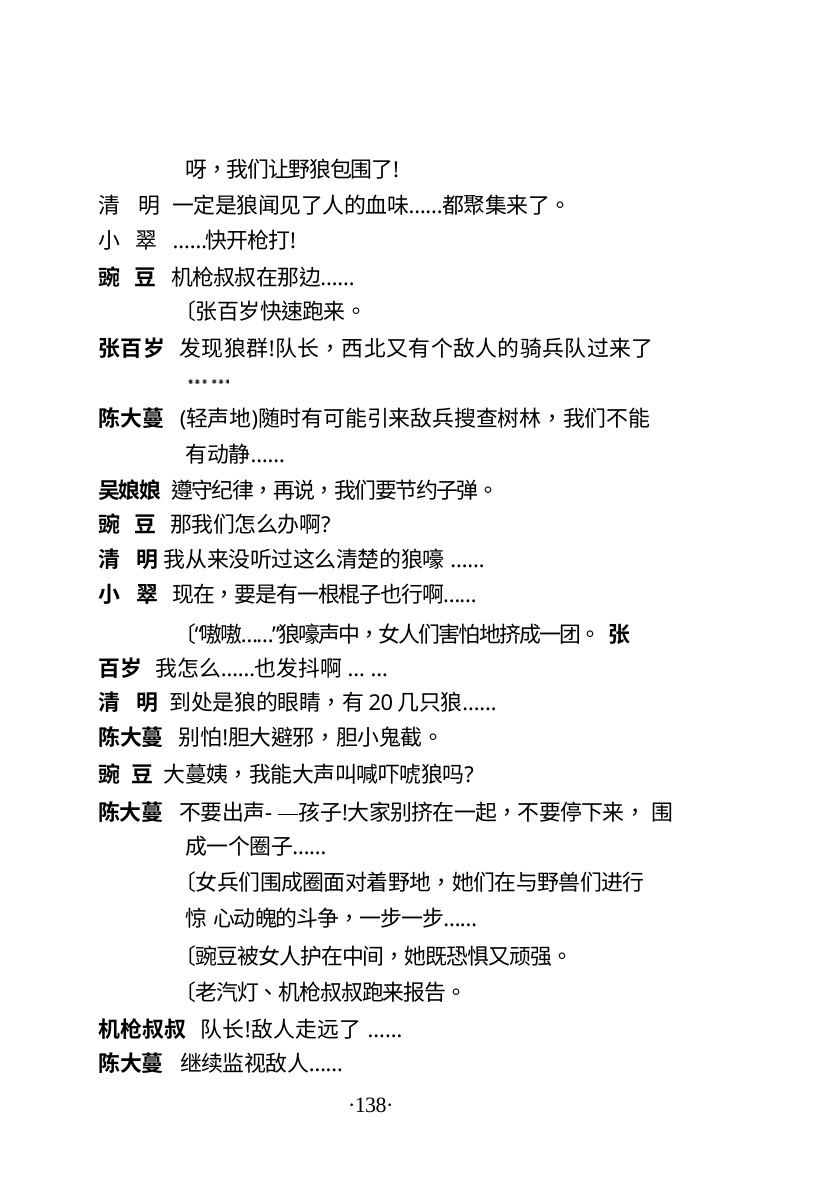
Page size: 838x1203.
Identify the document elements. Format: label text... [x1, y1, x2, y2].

text 豌 豆 机枪叔叔在那边…… 〔张百岁快速跑来。 [98, 262, 378, 326]
text 陈大蔓 (轻声地)随时有可能引来敌兵搜查树林，我们不能 有动静…… [98, 403, 664, 469]
text 张百岁 发现狼群!队长，西北又有个敌人的骑兵队过来了 [98, 335, 712, 362]
picture [186, 377, 229, 384]
text 呀，我们让野狼包围了! [185, 156, 712, 183]
text 〔“嗷嗷……”狼嚎声中，女人们害怕地挤成一团。 张百岁 我怎么……也发抖啊 … … [98, 619, 638, 683]
text 机枪叔叔 队长!敌人走远了 …… 陈大蔓 继续监视敌人…… [98, 1014, 421, 1078]
text 清 明 一定是狼闻见了人的血味……都聚集来了。 小 翠 ……快开枪打! [98, 190, 595, 255]
text 豌 豆 大蔓姨，我能大声叫喊吓唬狼吗? [98, 760, 712, 787]
text 〔女兵们围成圈面对着野地，她们在与野兽们进行惊 心动魄的斗争，一步一步…… [174, 867, 666, 933]
text 吴娘娘 遵守纪律，再说，我们要节约子弹。 豌 豆 那我们怎么办啊? [98, 475, 507, 539]
text 〔豌豆被女人护在中间，她既恐惧又顽强。 〔老汽灯、机枪叔叔跑来报告。 [174, 941, 573, 1006]
text 清 明 到处是狼的眼睛，有20几只狼…… 陈大蔓 别怕!胆大避邪，胆小鬼截。 [98, 687, 508, 752]
text 陈大蔓 不要出声- 孩子!大家别挤在一起，不要停下来， 围成一个圈子…… [98, 797, 675, 861]
text 清 明 我从来没听过这么清楚的狼嚎 …… 小 翠 现在，要是有一根棍子也行啊…… [98, 543, 505, 609]
